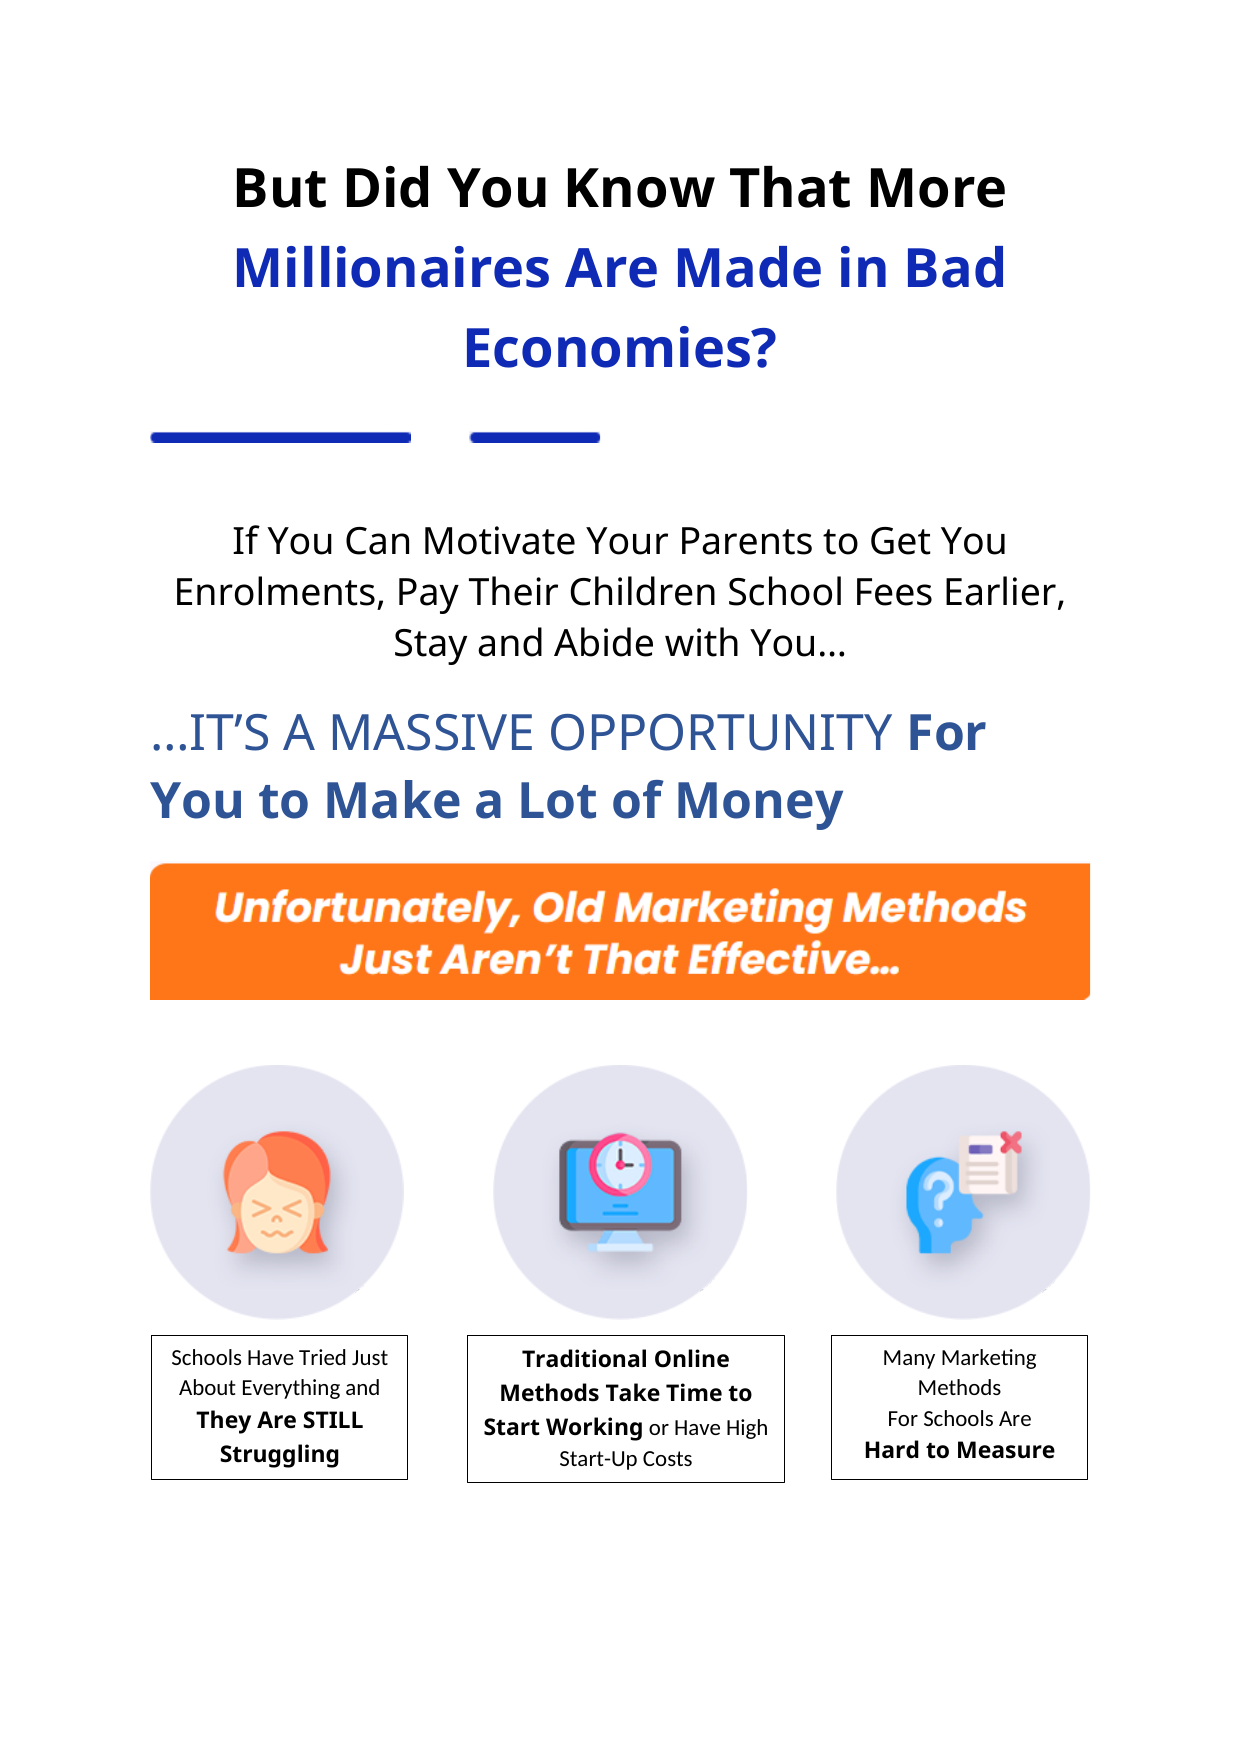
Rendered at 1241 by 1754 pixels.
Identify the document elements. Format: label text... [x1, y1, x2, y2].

picture [468, 431, 600, 443]
picture [150, 861, 1091, 1000]
text But Did You Know That More Millionaires Are Made in Bad Economies? [150, 150, 1090, 383]
text If You Can Motivate Your Parents to Get You Enrolments, Pay Their Children School Fees Earlier, Stay and Abide with You… [150, 514, 1090, 667]
picture [836, 1065, 1091, 1320]
picture [150, 1065, 404, 1320]
text …IT’S A MASSIVE OPPORTUNITY For You to Make a Lot of Money [150, 696, 1090, 833]
picture [150, 431, 411, 443]
picture [493, 1065, 748, 1320]
